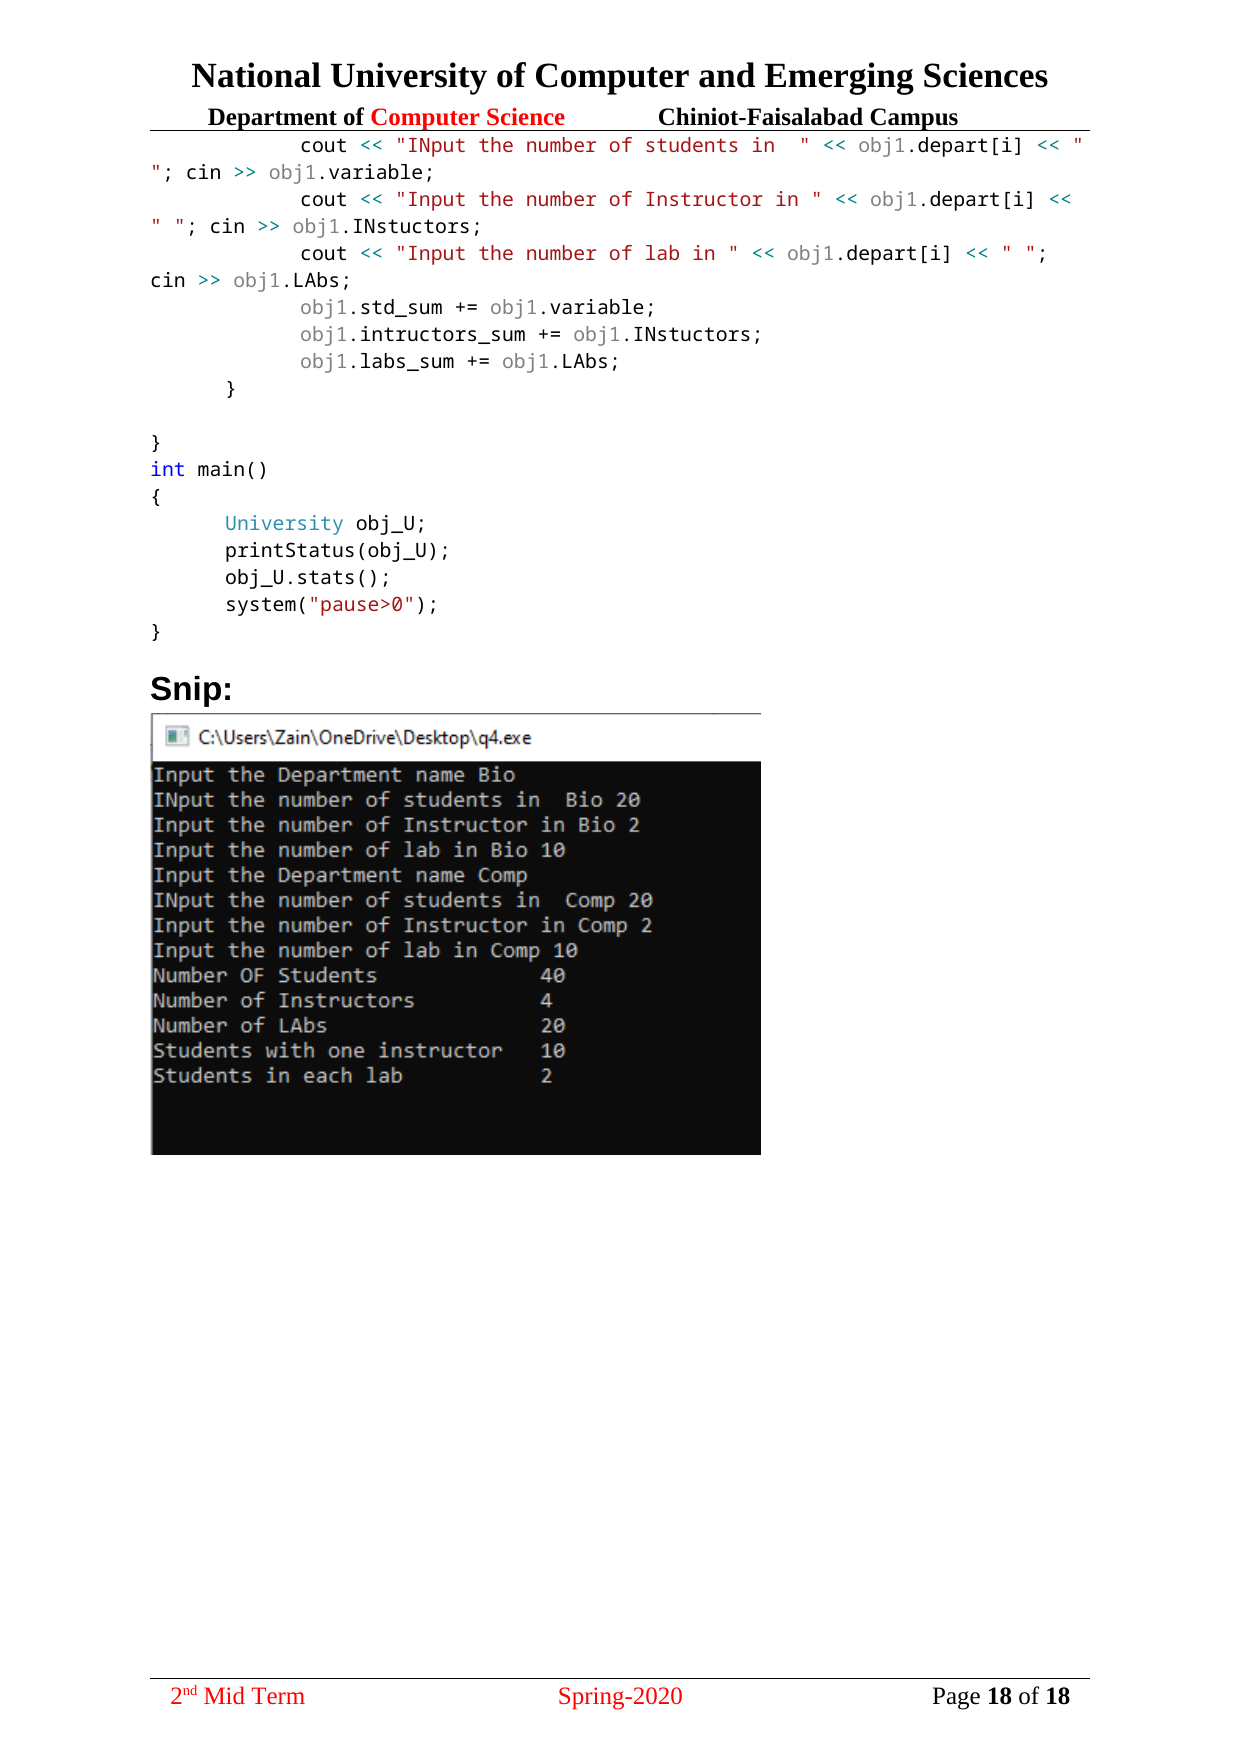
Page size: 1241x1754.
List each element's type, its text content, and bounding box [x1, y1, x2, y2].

text obj_U.stats(); [150, 563, 1090, 590]
text cout << "Input the number of lab in " << obj1.depart[i] << " "; cin >> obj1.LAbs; [150, 239, 1090, 293]
text obj1.intructors_sum += obj1.INstuctors; [150, 320, 1090, 347]
text cout << "Input the number of Instructor in " << obj1.depart[i] << " "; cin >> obj1.INstuctors; [150, 185, 1090, 239]
text } [150, 617, 1090, 644]
text obj1.std_sum += obj1.variable; [150, 293, 1090, 320]
text { [150, 482, 1090, 509]
text University obj_U; [150, 509, 1090, 536]
text } [150, 374, 1090, 401]
text int main() [150, 455, 1090, 482]
text obj1.labs_sum += obj1.LAbs; [150, 347, 1090, 374]
picture [150, 713, 761, 1155]
text system("pause>0"); [150, 590, 1090, 617]
text cout << "INput the number of students in " << obj1.depart[i] << " "; cin >> obj1.variable; [150, 131, 1090, 185]
subtitle Snip: [150, 669, 1090, 707]
text printStatus(obj_U); [150, 536, 1090, 563]
text } [150, 428, 1090, 455]
